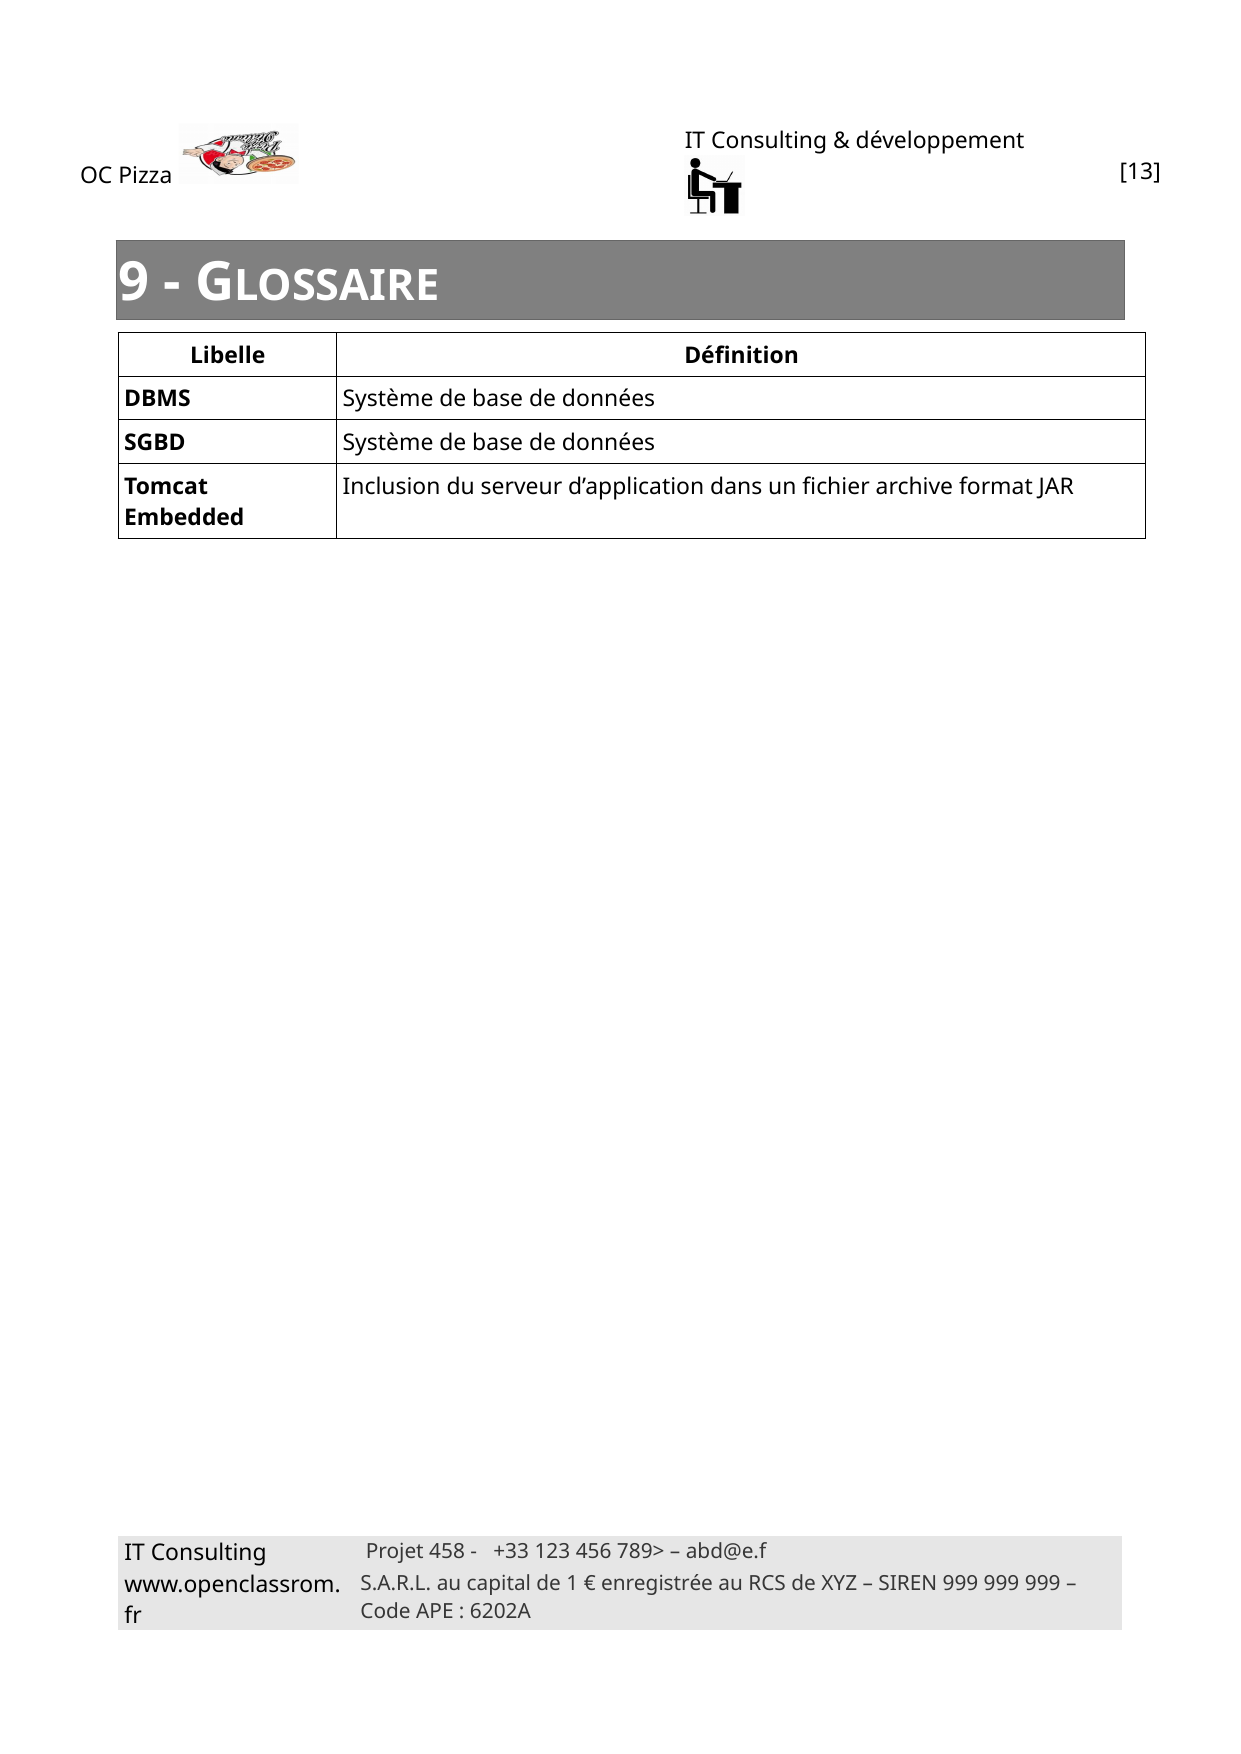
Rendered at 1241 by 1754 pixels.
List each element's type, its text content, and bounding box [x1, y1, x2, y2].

table_cell SGBD [119, 420, 336, 463]
table_cell Inclusion du serveur d’application dans un fichier archive format JAR [337, 464, 1145, 538]
table_cell Système de base de données [337, 420, 1145, 463]
picture [684, 155, 745, 216]
table_header Libelle [119, 333, 336, 376]
table_cell DBMS [119, 377, 336, 419]
table_cell Système de base de données [337, 377, 1145, 419]
picture [179, 124, 299, 184]
table_cell Tomcat Embedded [119, 464, 336, 538]
table_header Définition [337, 333, 1145, 376]
subtitle Glossaire [117, 241, 1124, 319]
